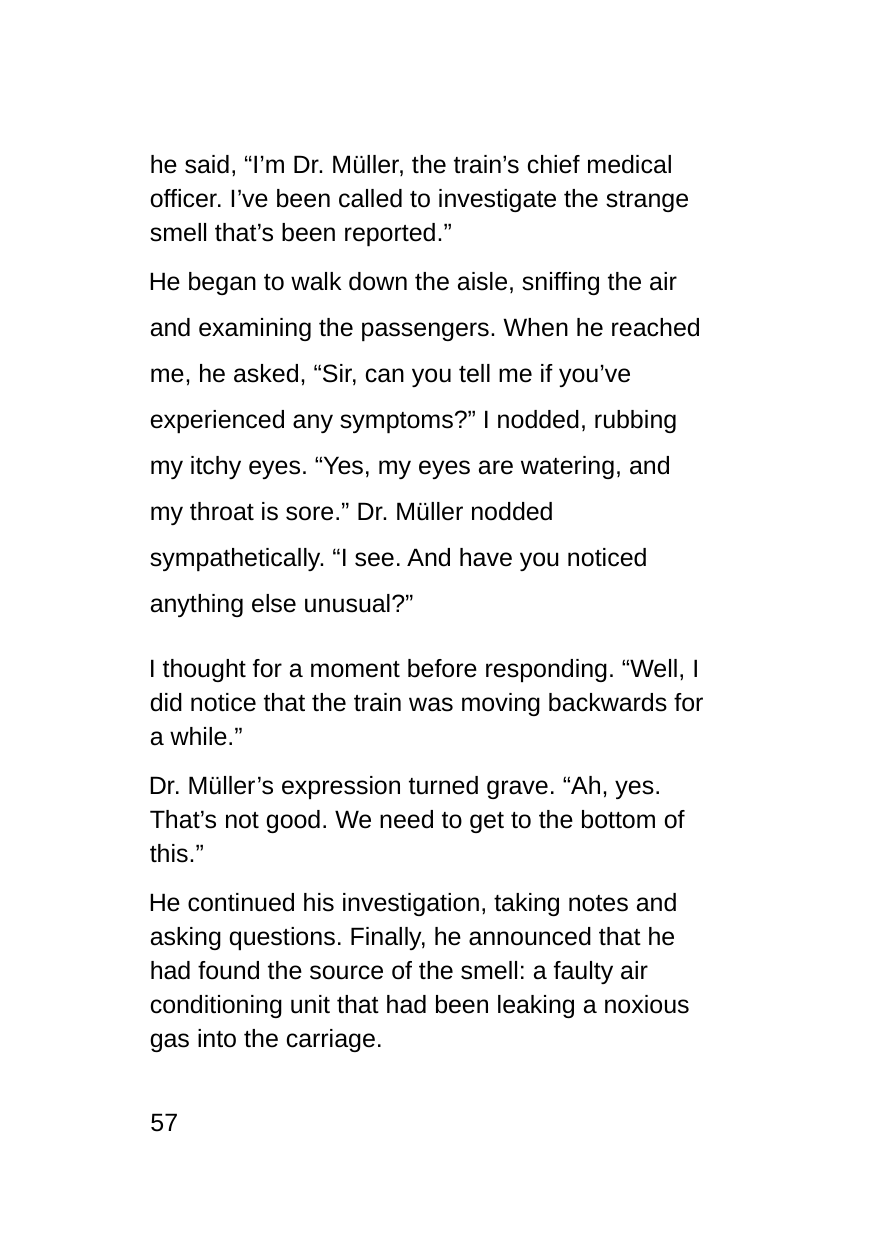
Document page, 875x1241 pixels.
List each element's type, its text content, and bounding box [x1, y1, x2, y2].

text He continued his investigation, taking notes and asking questions. Finally, he announced that he had found the source of the smell: a faulty air conditioning unit that had been leaking a noxious gas into the carriage. [148, 888, 724, 1052]
text Dr. Müller’s expression turned grave. “Ah, yes. That’s not good. We need to get to the bottom of this.” [148, 771, 724, 867]
text I thought for a moment before responding. “Well, I did notice that the train was moving backwards for a while.” [148, 654, 724, 750]
text He began to walk down the aisle, sniffing the air and examining the passengers. When he reached me, he asked, “Sir, can you tell me if you’ve experienced any symptoms?” I nodded, rubbing my itchy eyes. “Yes, my eyes are watering, and my throat is sore.” Dr. Müller nodded sympathetically. “I see. And have you noticed anything else unusual?” [148, 267, 711, 618]
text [148, 150, 724, 246]
